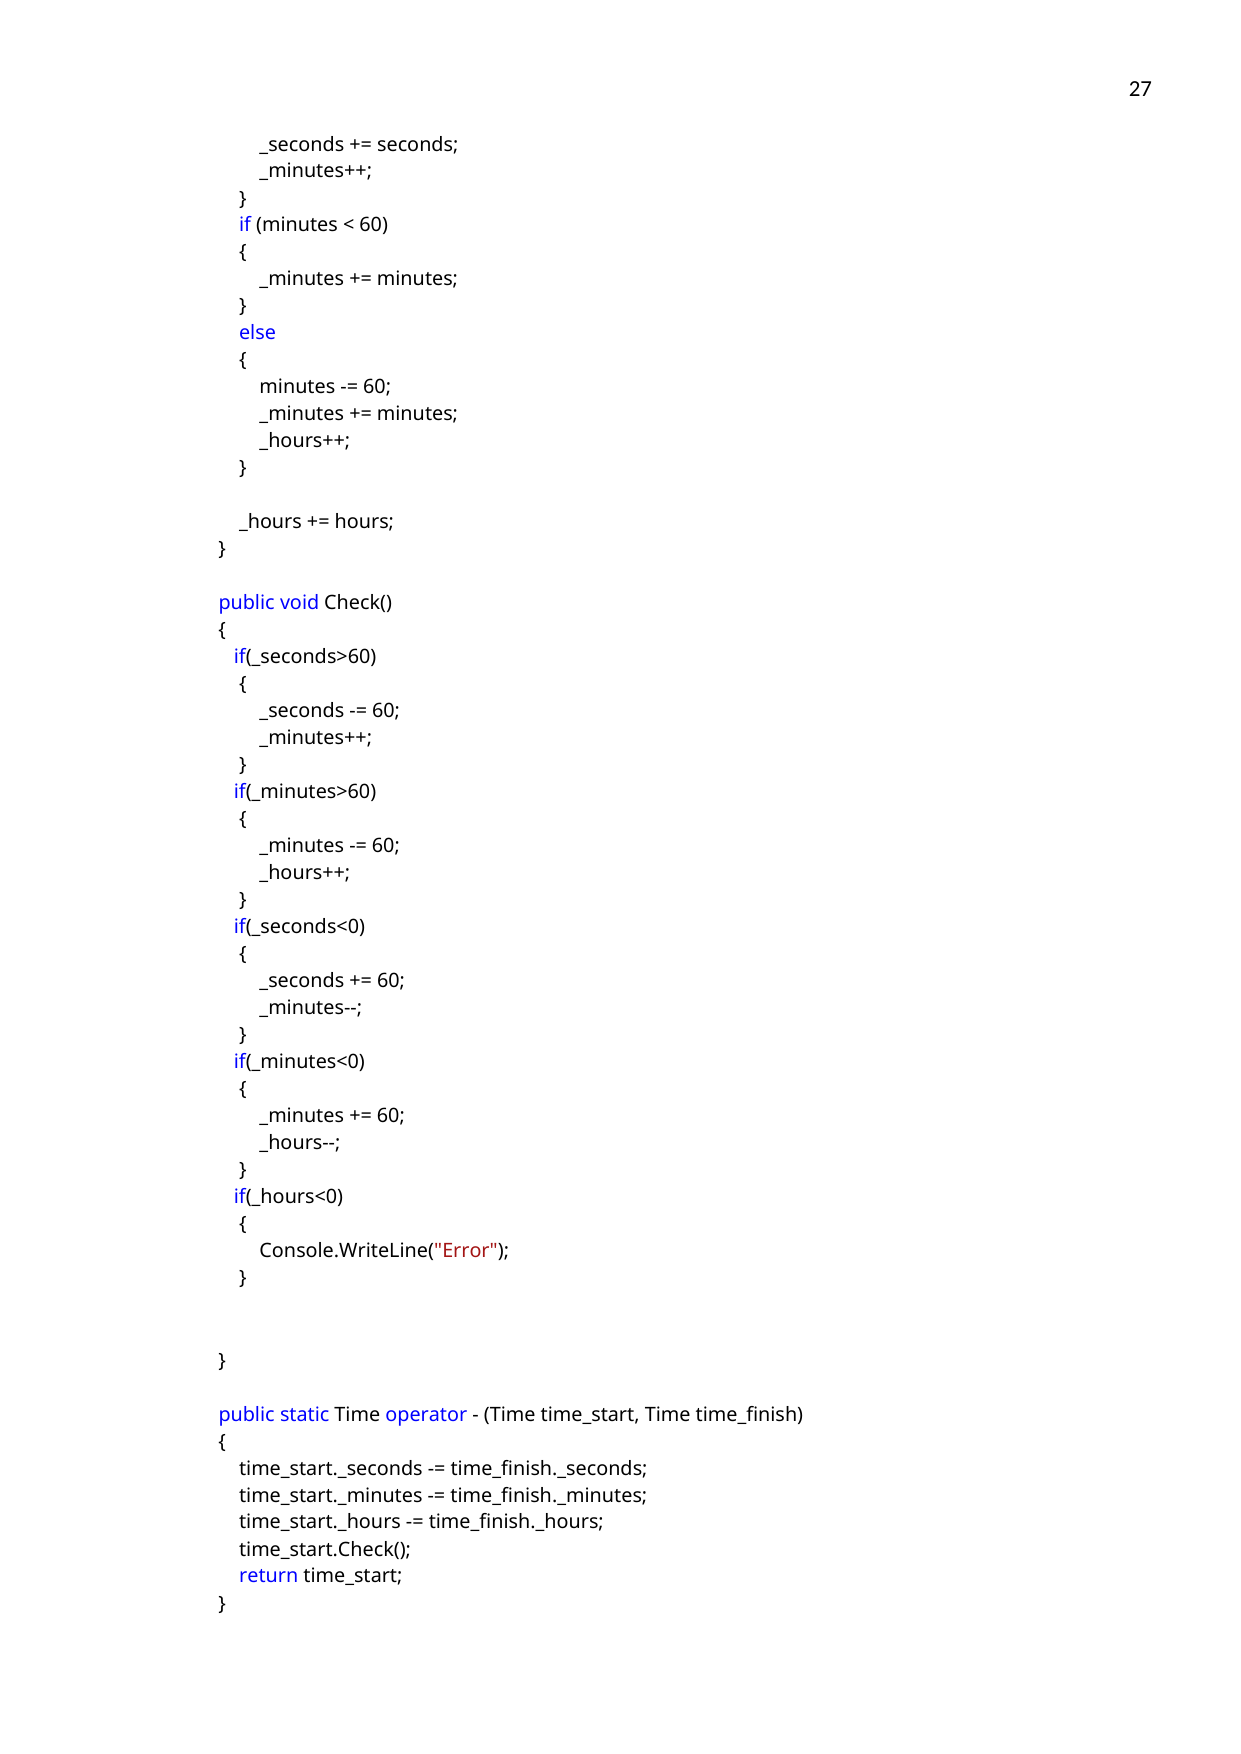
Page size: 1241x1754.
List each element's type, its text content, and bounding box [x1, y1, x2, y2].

text { [177, 669, 1152, 696]
text _hours++; [177, 427, 1152, 453]
text _minutes--; [177, 993, 1152, 1020]
text { [177, 804, 1152, 831]
text if(_seconds>60) [177, 642, 1152, 669]
text _hours--; [177, 1128, 1152, 1155]
text return time_start; [177, 1562, 1152, 1589]
text } [177, 1263, 1152, 1290]
text if(_hours<0) [177, 1182, 1152, 1209]
text } [177, 750, 1152, 777]
text _minutes += minutes; [177, 265, 1152, 292]
text _seconds += 60; [177, 966, 1152, 993]
text time_start._seconds -= time_finish._seconds; [177, 1454, 1152, 1481]
text time_start._minutes -= time_finish._minutes; [177, 1481, 1152, 1508]
text _seconds -= 60; [177, 696, 1152, 723]
text public static Time operator - (Time time_start, Time time_finish) [177, 1400, 1152, 1427]
text } [177, 1020, 1152, 1047]
text if(_minutes<0) [177, 1047, 1152, 1074]
text { [177, 238, 1152, 265]
text } [177, 453, 1152, 481]
text if (minutes < 60) [177, 211, 1152, 238]
text } [177, 184, 1152, 211]
text _hours += hours; [177, 507, 1152, 534]
text else [177, 319, 1152, 346]
text _minutes -= 60; [177, 831, 1152, 858]
text time_start._hours -= time_finish._hours; [177, 1508, 1152, 1535]
text } [177, 885, 1152, 912]
text public void Check() [177, 588, 1152, 615]
text _minutes++; [177, 723, 1152, 750]
text time_start.Check(); [177, 1535, 1152, 1562]
text { [177, 1074, 1152, 1101]
text if(_minutes>60) [177, 777, 1152, 804]
text { [177, 1209, 1152, 1236]
text Console.WriteLine("Error"); [177, 1236, 1152, 1263]
text _seconds += seconds; [177, 130, 1152, 157]
text _minutes++; [177, 157, 1152, 184]
text } [177, 1155, 1152, 1182]
text { [177, 615, 1152, 642]
text { [177, 939, 1152, 966]
text } [177, 534, 1152, 561]
text { [177, 1427, 1152, 1454]
text _hours++; [177, 858, 1152, 885]
text } [177, 1346, 1152, 1373]
text } [177, 1589, 1152, 1616]
text } [177, 292, 1152, 319]
text { [177, 346, 1152, 373]
text minutes -= 60; [177, 373, 1152, 399]
text if(_seconds<0) [177, 912, 1152, 939]
text _minutes += 60; [177, 1101, 1152, 1128]
text _minutes += minutes; [177, 399, 1152, 427]
